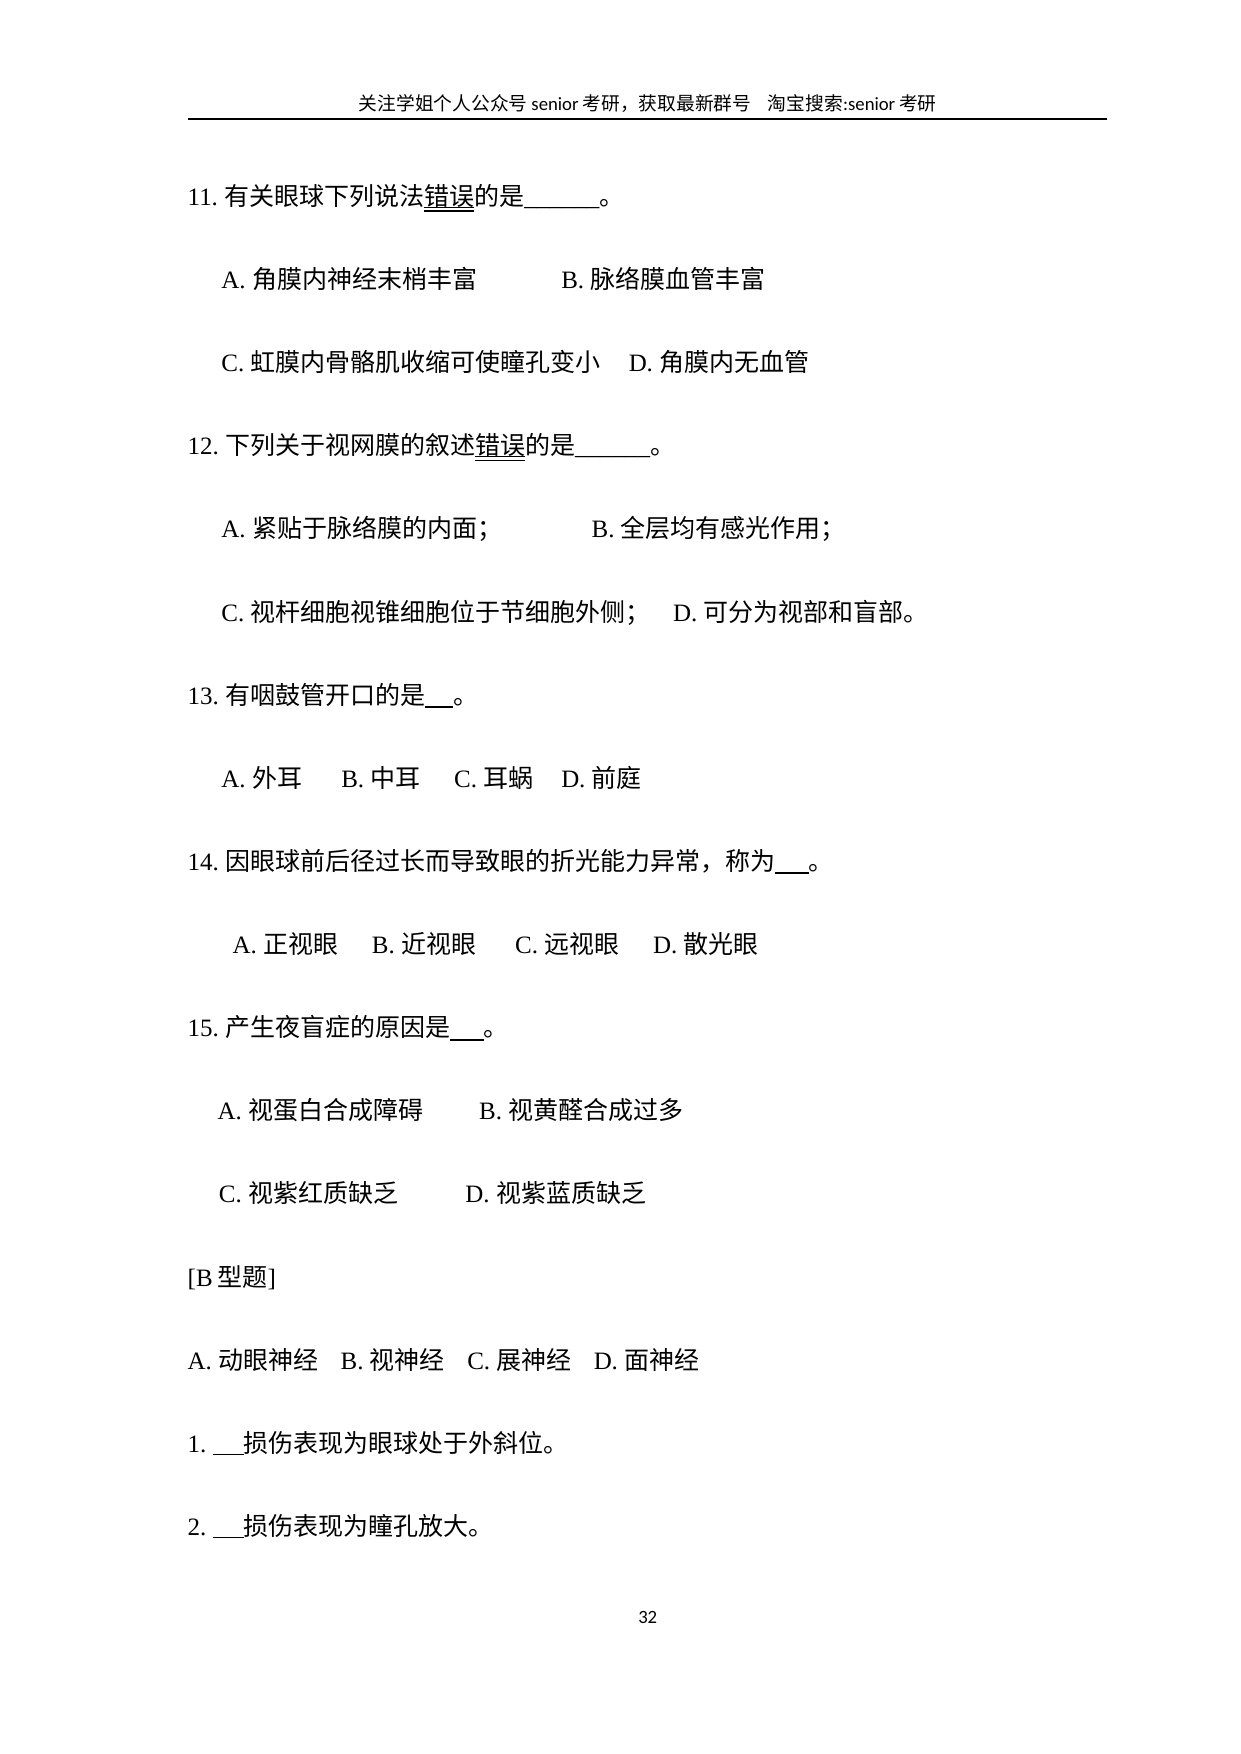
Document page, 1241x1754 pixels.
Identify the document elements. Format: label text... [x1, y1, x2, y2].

text A. 外耳 B. 中耳 C. 耳蜗 D. 前庭 [187, 744, 1107, 809]
text 1. 损伤表现为眼球处于外斜位。 [187, 1409, 1107, 1474]
text A. 动眼神经 B. 视神经 C. 展神经 D. 面神经 [187, 1326, 1107, 1391]
text [B型题] [187, 1243, 1107, 1308]
text C. 虹膜内骨骼肌收缩可使瞳孔变小 D. 角膜内无血管 [187, 328, 1107, 393]
text 12. 下列关于视网膜的叙述错误的是______。 [187, 411, 1107, 476]
text C. 视杆细胞视锥细胞位于节细胞外侧； D. 可分为视部和盲部。 [187, 578, 1107, 643]
text 13. 有咽鼓管开口的是 。 [187, 661, 1107, 726]
text A. 角膜内神经末梢丰富 B. 脉络膜血管丰富 [187, 245, 1107, 310]
text C. 视紫红质缺乏 D. 视紫蓝质缺乏 [187, 1159, 1107, 1224]
text A. 正视眼 B. 近视眼 C. 远视眼 D. 散光眼 [187, 910, 1107, 975]
text 14. 因眼球前后径过长而导致眼的折光能力异常，称为 。 [187, 827, 1107, 892]
text 11. 有关眼球下列说法错误的是______。 [187, 162, 1107, 227]
text 2. 损伤表现为瞳孔放大。 [187, 1492, 1107, 1557]
text A. 紧贴于脉络膜的内面； B. 全层均有感光作用； [187, 494, 1107, 559]
text 15. 产生夜盲症的原因是 。 [187, 993, 1107, 1058]
text A. 视蛋白合成障碍 B. 视黄醛合成过多 [187, 1076, 1107, 1141]
